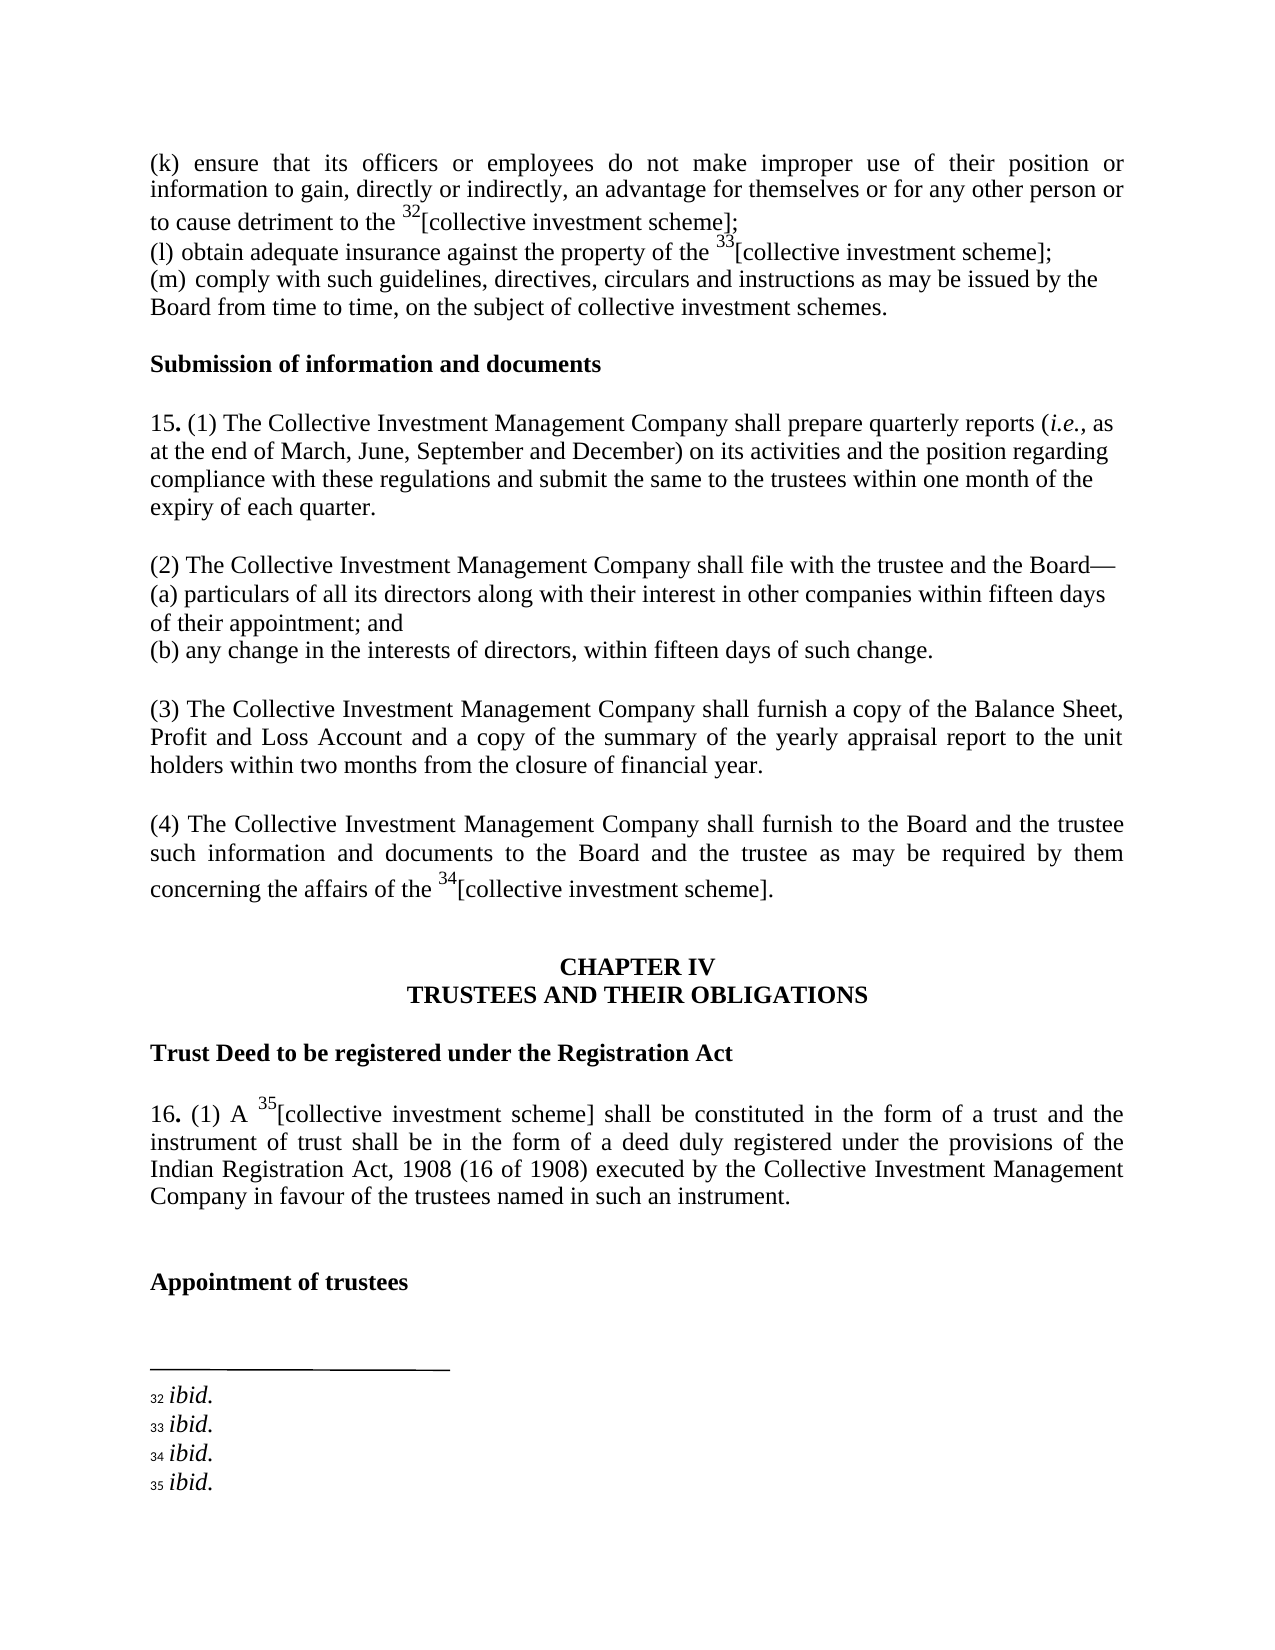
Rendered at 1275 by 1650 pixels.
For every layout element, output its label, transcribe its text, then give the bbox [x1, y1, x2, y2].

list ensure that its officers or employees do not make improper use of their position or information to gain, directly or indirectly, an advantage for themselves or for any other person or to cause detriment to the 32[collective investment scheme]; [150, 151, 1125, 237]
text 15. (1) The Collective Investment Management Company shall prepare quarterly reports (i.e., as at the end of March, June, September and December) on its activities and the position regarding compliance with these regulations and submit the same to the trustees within one month of the expiry of each quarter. [150, 408, 1125, 521]
list ibid. [150, 1409, 1125, 1438]
list The Collective Investment Management Company shall file with the trustee and the Board— [150, 550, 1125, 579]
list The Collective Investment Management Company shall furnish a copy of the Balance Sheet, Profit and Loss Account and a copy of the summary of the yearly appraisal report to the unit holders within two months from the closure of financial year. [150, 695, 1125, 779]
list ibid. [150, 1438, 1125, 1467]
list ibid. [150, 1381, 1125, 1409]
text CHAPTER IV [150, 952, 1125, 981]
list ibid. [150, 1467, 1125, 1496]
text (a) particulars of all its directors along with their interest in other companies within fifteen days of their appointment; and [150, 580, 1125, 636]
list The Collective Investment Management Company shall furnish to the Board and the trustee such information and documents to the Board and the trustee as may be required by them concerning the affairs of the 34[collective investment scheme]. [150, 809, 1125, 904]
list comply with such guidelines, directives, circulars and instructions as may be issued by the Board from time to time, on the subject of collective investment schemes. [150, 266, 1125, 321]
text Trust Deed to be registered under the Registration Act [150, 1038, 1125, 1067]
text Appointment of trustees [150, 1267, 1125, 1296]
text TRUSTEES AND THEIR OBLIGATIONS [150, 981, 1125, 1009]
text Submission of information and documents [150, 349, 1125, 378]
text 16. (1) A 35[collective investment scheme] shall be constituted in the form of a trust and the instrument of trust shall be in the form of a deed duly registered under the provisions of the Indian Registration Act, 1908 (16 of 1908) executed by the Collective Investment Management Company in favour of the trustees named in such an instrument. [150, 1095, 1125, 1209]
text (b) any change in the interests of directors, within fifteen days of such change. [150, 636, 1125, 664]
list obtain adequate insurance against the property of the 33[collective investment scheme]; [150, 237, 1125, 266]
